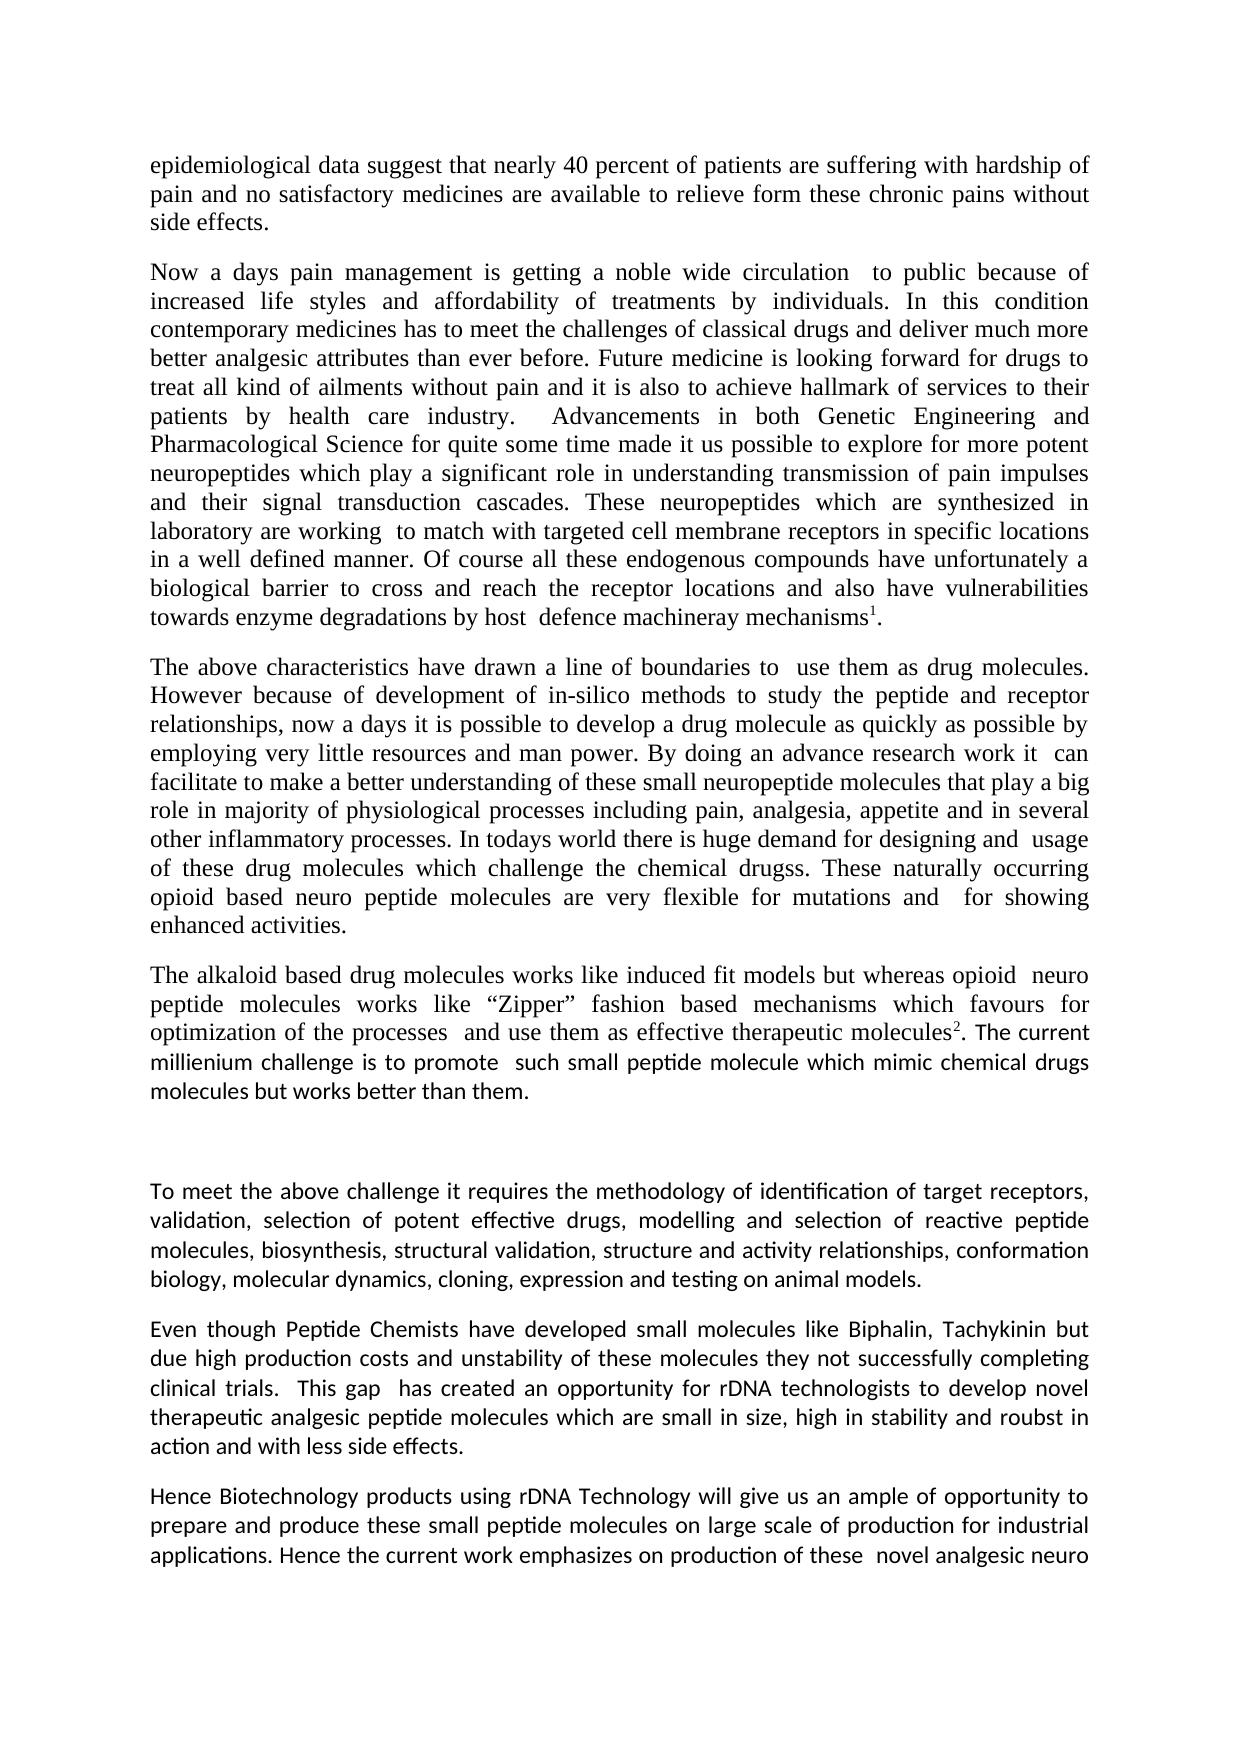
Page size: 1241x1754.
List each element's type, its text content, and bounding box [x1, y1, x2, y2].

text Now a days pain management is getting a noble wide circulation to public because of increased life styles and affordability of treatments by individuals. In this condition contemporary medicines has to meet the challenges of classical drugs and deliver much more better analgesic attributes than ever before. Future medicine is looking forward for drugs to treat all kind of ailments without pain and it is also to achieve hallmark of services to their patients by health care industry. Advancements in both Genetic Engineering and Pharmacological Science for quite some time made it us possible to explore for more potent neuropeptides which play a significant role in understanding transmission of pain impulses and their signal transduction cascades. These neuropeptides which are synthesized in laboratory are working to match with targeted cell membrane receptors in specific locations in a well defined manner. Of course all these endogenous compounds have unfortunately a biological barrier to cross and reach the receptor locations and also have vulnerabilities towards enzyme degradations by host defence machineray mechanisms1. [150, 257, 1090, 631]
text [150, 150, 1090, 236]
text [150, 1481, 1090, 1569]
text Even though Peptide Chemists have developed small molecules like Biphalin, Tachykinin but due high production costs and unstability of these molecules they not successfully completing clinical trials. This gap has created an opportunity for rDNA technologists to develop novel therapeutic analgesic peptide molecules which are small in size, high in stability and roubst in action and with less side effects. [150, 1314, 1090, 1461]
text The above characteristics have drawn a line of boundaries to use them as drug molecules. However because of development of in-silico methods to study the peptide and receptor relationships, now a days it is possible to develop a drug molecule as quickly as possible by employing very little resources and man power. By doing an advance research work it can facilitate to make a better understanding of these small neuropeptide molecules that play a big role in majority of physiological processes including pain, analgesia, appetite and in several other inflammatory processes. In todays world there is huge demand for designing and usage of these drug molecules which challenge the chemical drugss. These naturally occurring opioid based neuro peptide molecules are very flexible for mutations and for showing enhanced activities. [150, 652, 1090, 939]
text The alkaloid based drug molecules works like induced fit models but whereas opioid neuro peptide molecules works like “Zipper” fashion based mechanisms which favours for optimization of the processes and use them as effective therapeutic molecules2. The current millienium challenge is to promote such small peptide molecule which mimic chemical drugs molecules but works better than them. [150, 960, 1090, 1105]
text To meet the above challenge it requires the methodology of identification of target receptors, validation, selection of potent effective drugs, modelling and selection of reactive peptide molecules, biosynthesis, structural validation, structure and activity relationships, conformation biology, molecular dynamics, cloning, expression and testing on animal models. [150, 1176, 1090, 1293]
